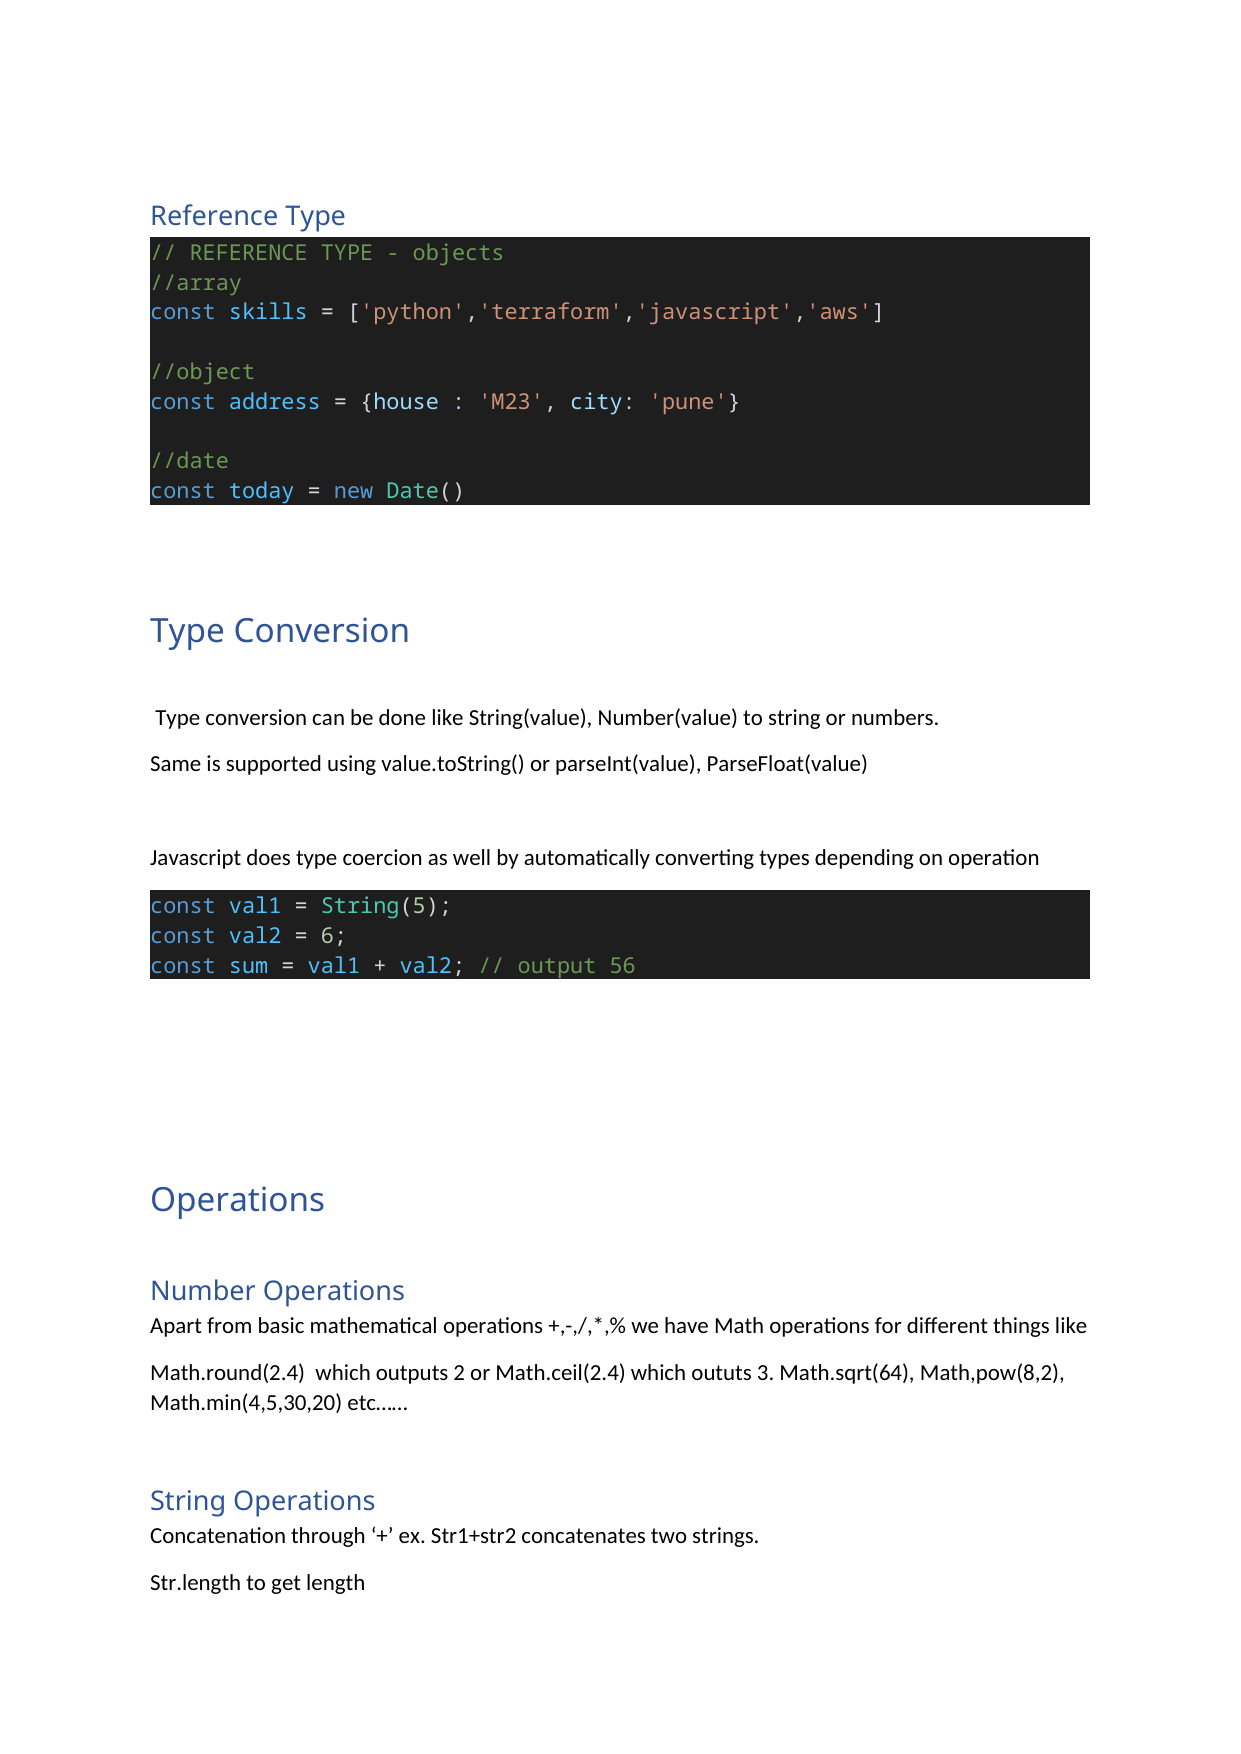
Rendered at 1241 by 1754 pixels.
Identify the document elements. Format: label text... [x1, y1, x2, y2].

text const today = new Date() [150, 475, 1090, 505]
text Math.round(2.4) which outputs 2 or Math.ceil(2.4) which oututs 3. Math.sqrt(64), Math,pow(8,2), Math.min(4,5,30,20) etc…… [150, 1358, 1090, 1416]
subtitle String Operations [150, 1482, 1090, 1519]
text const skills = ['python','terraform','javascript','aws'] [150, 296, 1090, 326]
text const val2 = 6; [150, 920, 1090, 950]
text //array [150, 266, 1090, 296]
text Same is supported using value.toString() or parseInt(value), ParseFloat(value) [150, 749, 1090, 778]
text Type conversion can be done like String(value), Number(value) to string or numbers. [150, 703, 1090, 731]
subtitle Type Conversion [150, 607, 1090, 652]
text Javascript does type coercion as well by automatically converting types depending on operation [150, 843, 1090, 871]
text Str.length to get length [150, 1568, 1090, 1597]
subtitle Number Operations [150, 1271, 1090, 1308]
text const address = {house : 'M23', city: 'pune'} [150, 386, 1090, 415]
text //date [150, 445, 1090, 475]
subtitle Operations [150, 1175, 1090, 1221]
text //object [150, 356, 1090, 386]
text const val1 = String(5); [150, 890, 1090, 920]
subtitle Reference Type [150, 197, 1090, 234]
text const sum = val1 + val2; // output 56 [150, 950, 1090, 979]
text Apart from basic mathematical operations +,-,/,*,% we have Math operations for different things like [150, 1311, 1090, 1339]
text // REFERENCE TYPE - objects [150, 237, 1090, 266]
text Concatenation through ‘+’ ex. Str1+str2 concatenates two strings. [150, 1522, 1090, 1550]
